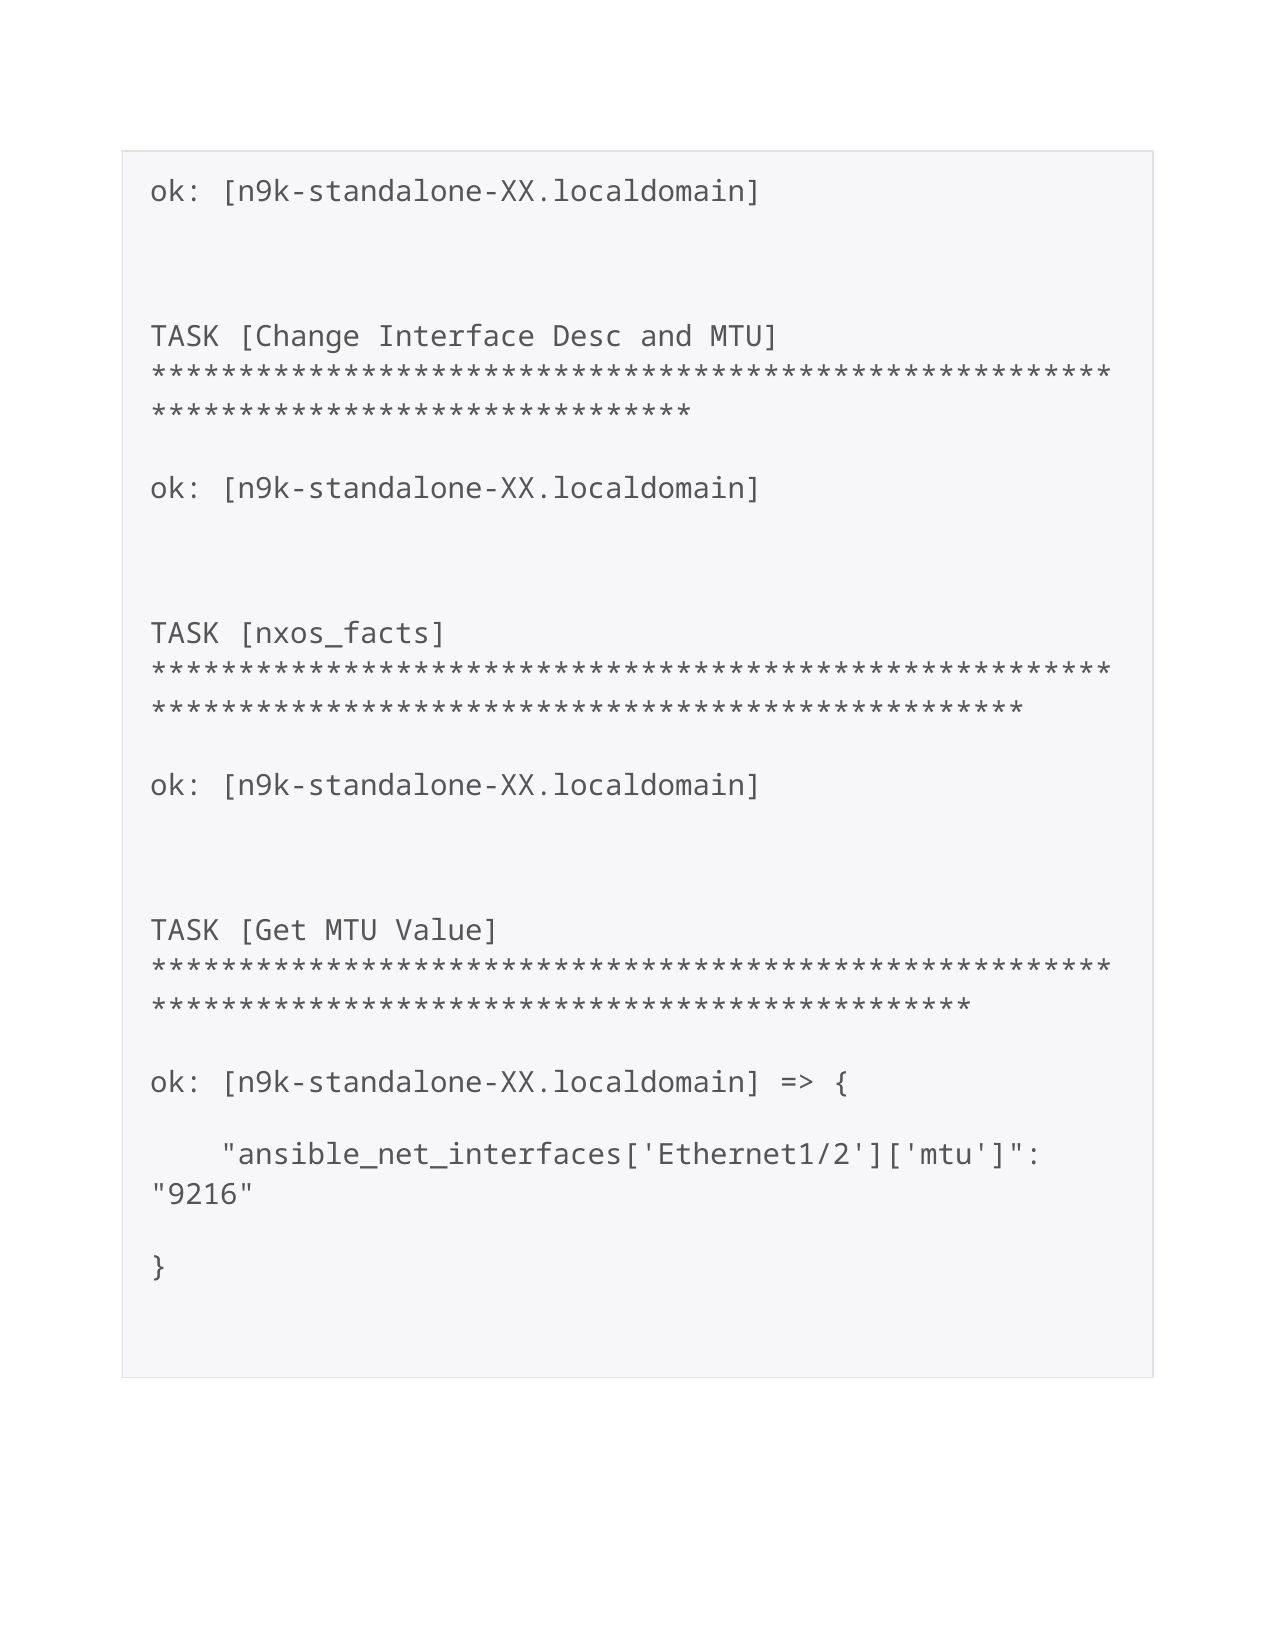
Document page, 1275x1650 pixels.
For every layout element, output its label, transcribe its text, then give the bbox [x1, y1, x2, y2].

text } [123, 1225, 1152, 1285]
text "ansible_net_interfaces['Ethernet1/2']['mtu']": "9216" [123, 1113, 1152, 1213]
text TASK [Get MTU Value] ****************************************************************************************************** [123, 889, 1152, 1028]
text ok: [n9k-standalone-XX.localdomain] [123, 152, 1152, 210]
text TASK [Change Interface Desc and MTU] ************************************************************************************** [123, 295, 1152, 434]
text ok: [n9k-standalone-XX.localdomain] [123, 744, 1152, 804]
text ok: [n9k-standalone-XX.localdomain] => { [123, 1041, 1152, 1101]
text ok: [n9k-standalone-XX.localdomain] [123, 447, 1152, 507]
text TASK [nxos_facts] ********************************************************************************************************* [123, 592, 1152, 731]
